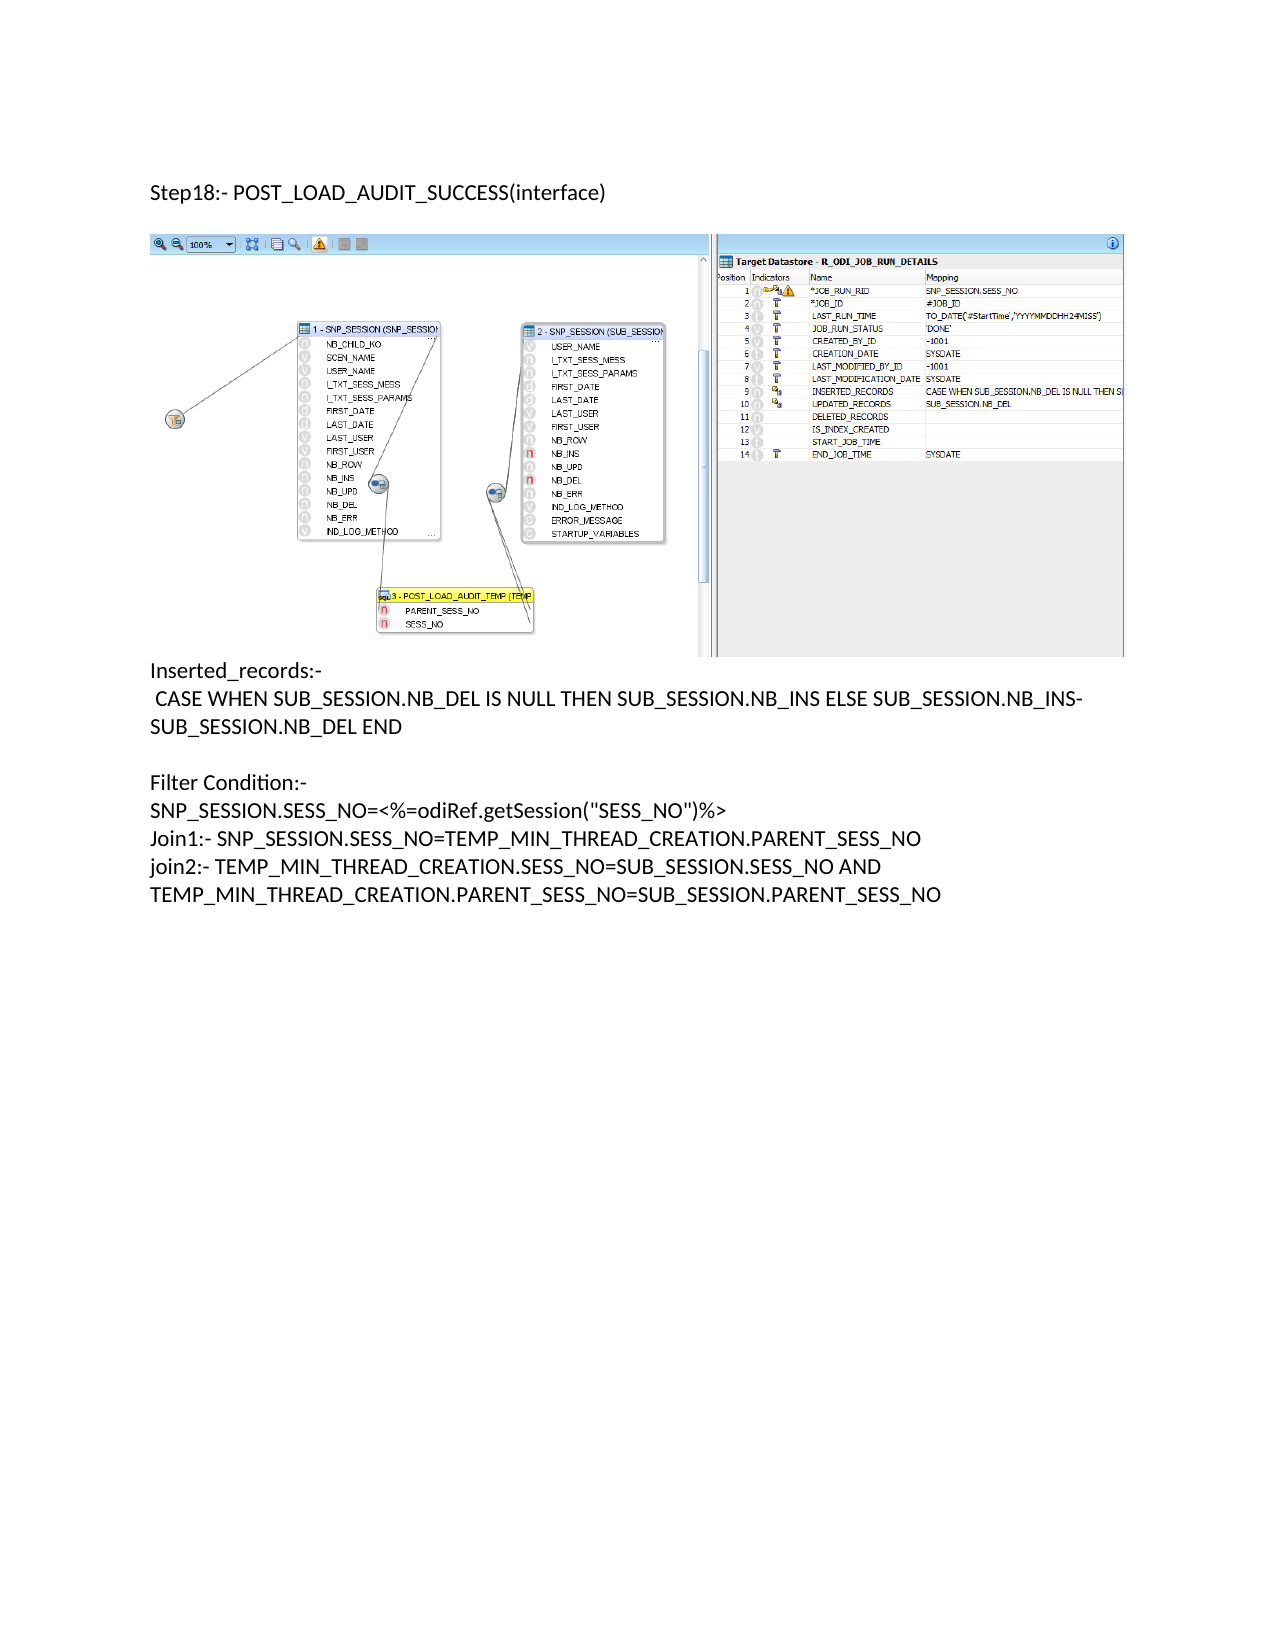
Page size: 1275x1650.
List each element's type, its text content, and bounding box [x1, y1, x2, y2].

text SNP_SESSION.SESS_NO=<%=odiRef.getSession("SESS_NO")%> [150, 796, 1125, 824]
text CASE WHEN SUB_SESSION.NB_DEL IS NULL THEN SUB_SESSION.NB_INS ELSE SUB_SESSION.NB_INS-SUB_SESSION.NB_DEL END [150, 684, 1125, 740]
text Inserted_records:- [150, 657, 1125, 684]
picture [150, 234, 1125, 657]
text Join1:- SNP_SESSION.SESS_NO=TEMP_MIN_THREAD_CREATION.PARENT_SESS_NO [150, 824, 1125, 852]
text Filter Condition:- [150, 768, 1125, 796]
text Step18:- POST_LOAD_AUDIT_SUCCESS(interface) [150, 178, 1125, 206]
text join2:- TEMP_MIN_THREAD_CREATION.SESS_NO=SUB_SESSION.SESS_NO AND TEMP_MIN_THREAD_CREATION.PARENT_SESS_NO=SUB_SESSION.PARENT_SESS_NO [150, 852, 1125, 908]
